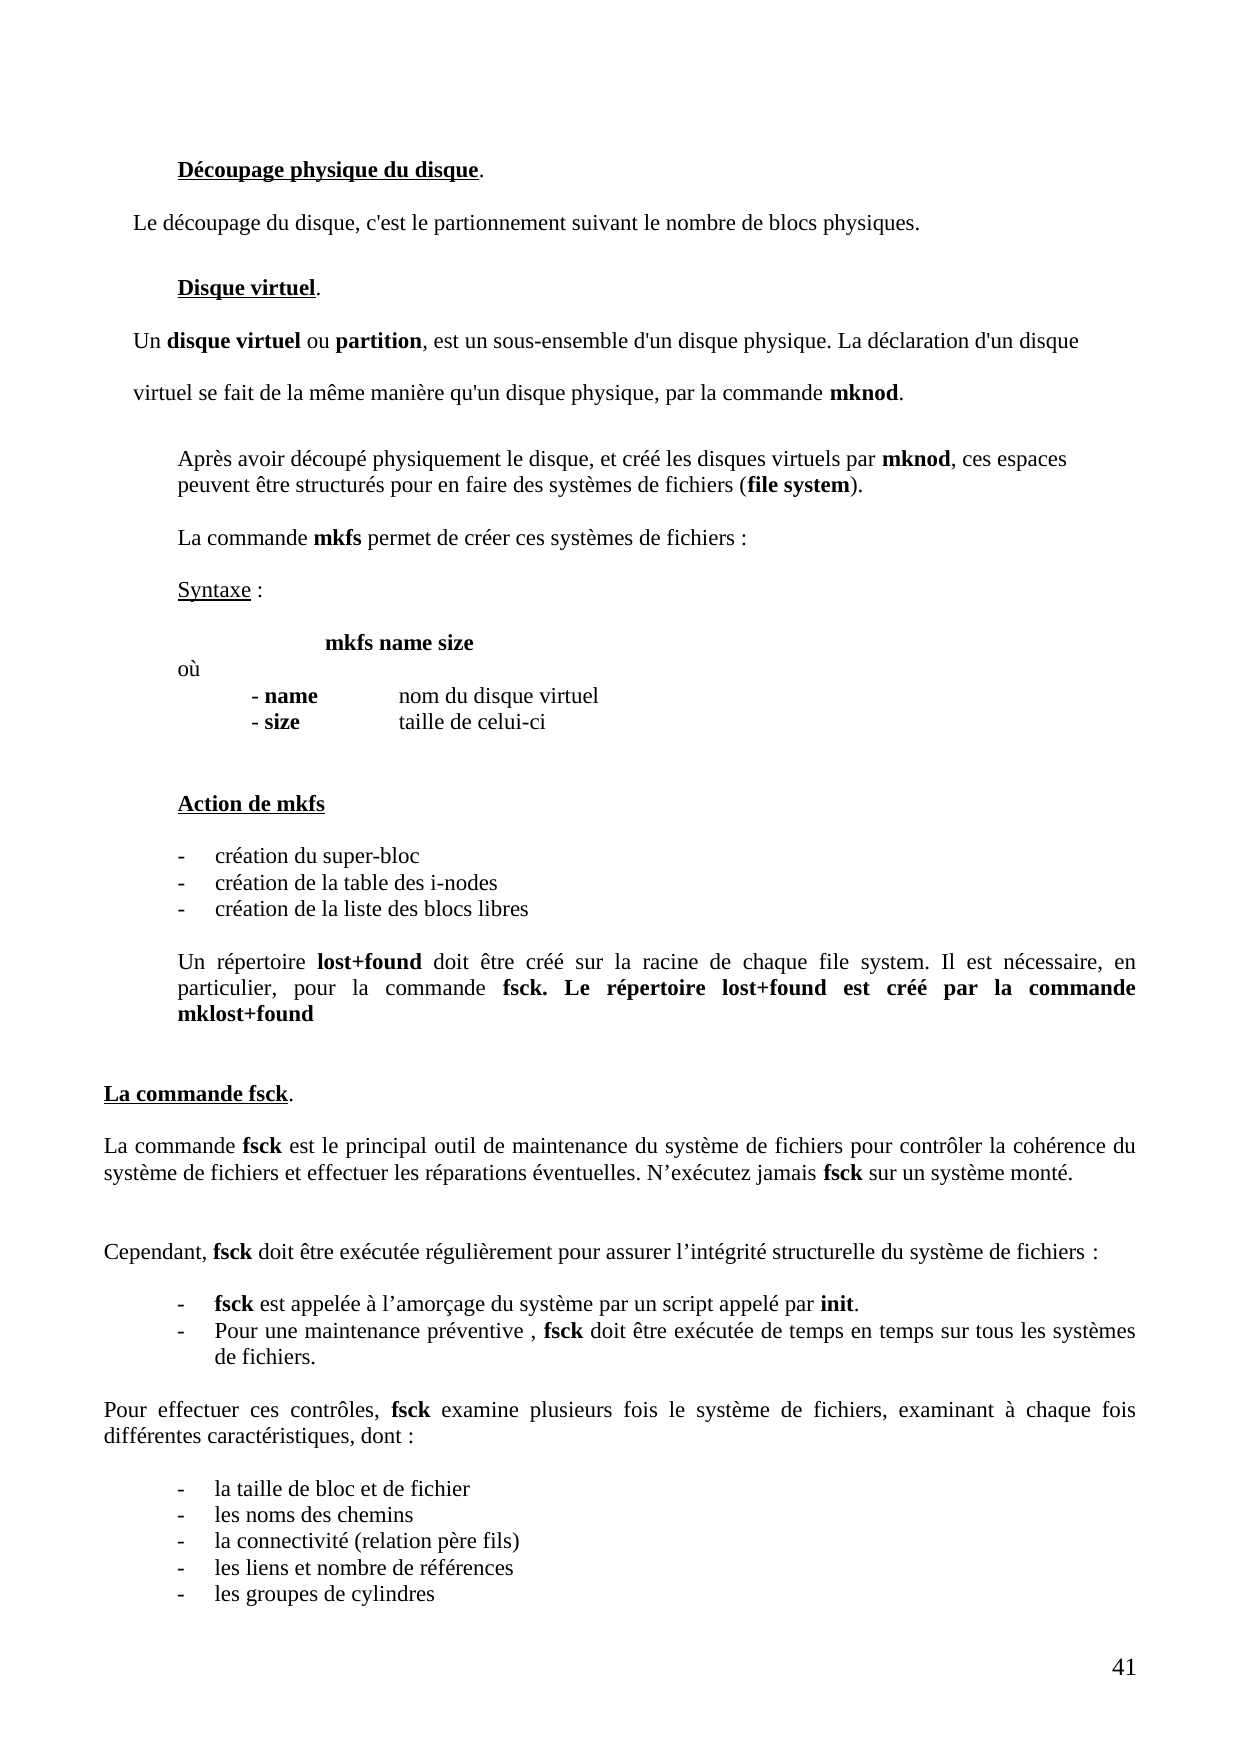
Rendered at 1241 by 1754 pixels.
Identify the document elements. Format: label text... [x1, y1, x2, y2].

text Après avoir découpé physiquement le disque, et créé les disques virtuels par mknod, ces espaces peuvent être structurés pour en faire des systèmes de fichiers (file system). [177, 445, 1137, 497]
list création de la liste des blocs libres [177, 895, 1137, 921]
text Un disque virtuel ou partition, est un sous-ensemble d'un disque physique. La déclaration d'un disque virtuel se fait de la même manière qu'un disque physique, par la commande mknod. [133, 327, 1137, 406]
text Un répertoire lost+found doit être créé sur la racine de chaque file system. Il est nécessaire, en particulier, pour la commande fsck. Le répertoire lost+found est créé par la commande mklost+found [177, 948, 1137, 1027]
list Pour une maintenance préventive , fsck doit être exécutée de temps en temps sur tous les systèmes de fichiers. [177, 1317, 1137, 1369]
list les groupes de cylindres [177, 1580, 1137, 1607]
text Découpage physique du disque. [177, 156, 1137, 182]
list la connectivité (relation père fils) [177, 1528, 1137, 1554]
text La commande mkfs permet de créer ces systèmes de fichiers : [177, 524, 1137, 550]
text Disque virtuel. [177, 274, 1137, 300]
text Cependant, fsck doit être exécutée régulièrement pour assurer l’intégrité structurelle du système de fichiers : [103, 1238, 1137, 1264]
text où [103, 656, 1137, 682]
text Pour effectuer ces contrôles, fsck examine plusieurs fois le système de fichiers, examinant à chaque fois différentes caractéristiques, dont : [103, 1396, 1137, 1448]
text Action de mkfs [103, 790, 1137, 816]
text - size taille de celui-ci [103, 708, 1137, 734]
list les noms des chemins [177, 1501, 1137, 1528]
text Le découpage du disque, c'est le partionnement suivant le nombre de blocs physiques. [133, 209, 1137, 235]
list fsck est appelée à l’amorçage du système par un script appelé par init. [177, 1290, 1137, 1317]
text Syntaxe : [177, 576, 1137, 603]
list la taille de bloc et de fichier [177, 1475, 1137, 1501]
list les liens et nombre de références [177, 1554, 1137, 1580]
list création du super-bloc [177, 842, 1137, 869]
text La commande fsck. [103, 1079, 1137, 1106]
text La commande fsck est le principal outil de maintenance du système de fichiers pour contrôler la cohérence du système de fichiers et effectuer les réparations éventuelles. N’exécutez jamais fsck sur un système monté. [103, 1132, 1137, 1185]
list création de la table des i-nodes [177, 869, 1137, 895]
text mkfs name size [177, 629, 1137, 656]
text - name nom du disque virtuel [103, 682, 1137, 708]
